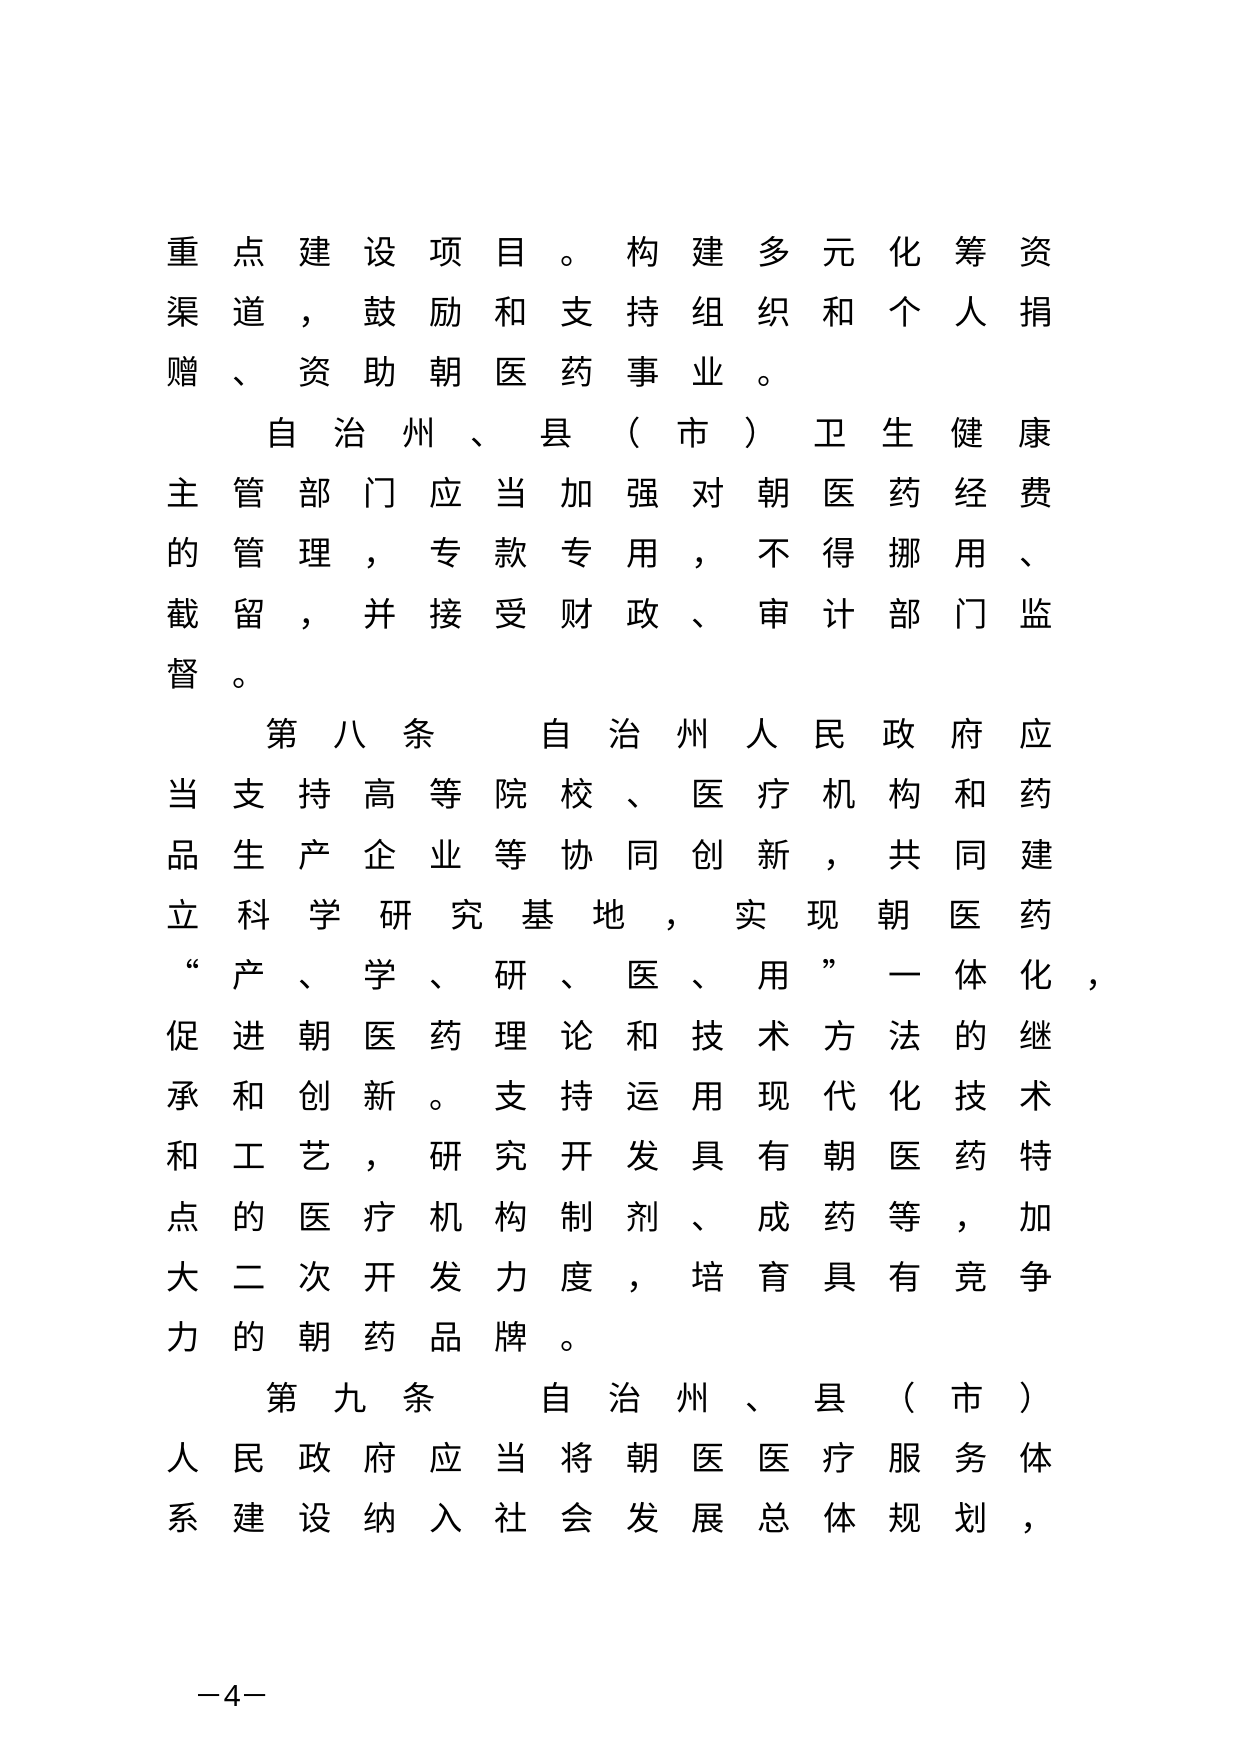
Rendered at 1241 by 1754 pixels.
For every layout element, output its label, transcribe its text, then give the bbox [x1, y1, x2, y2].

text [167, 1365, 1085, 1546]
text 第八条 自治州人民政府应当支持高等院校、医疗机构和药品生产企业等协同创新，共同建立科学研究基地，实现朝医药“产、学、研、医、用”一体化，促进朝医药理论和技术方法的继承和创新。支持运用现代化技术和工艺，研究开发具有朝医药特点的医疗机构制剂、成药等，加大二次开发力度，培育具有竞争力的朝药品牌。 [167, 702, 1085, 1365]
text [167, 219, 1085, 400]
text 自治州、县（市）卫生健康主管部门应当加强对朝医药经费的管理，专款专用，不得挪用、截留，并接受财政、审计部门监督。 [167, 400, 1085, 702]
